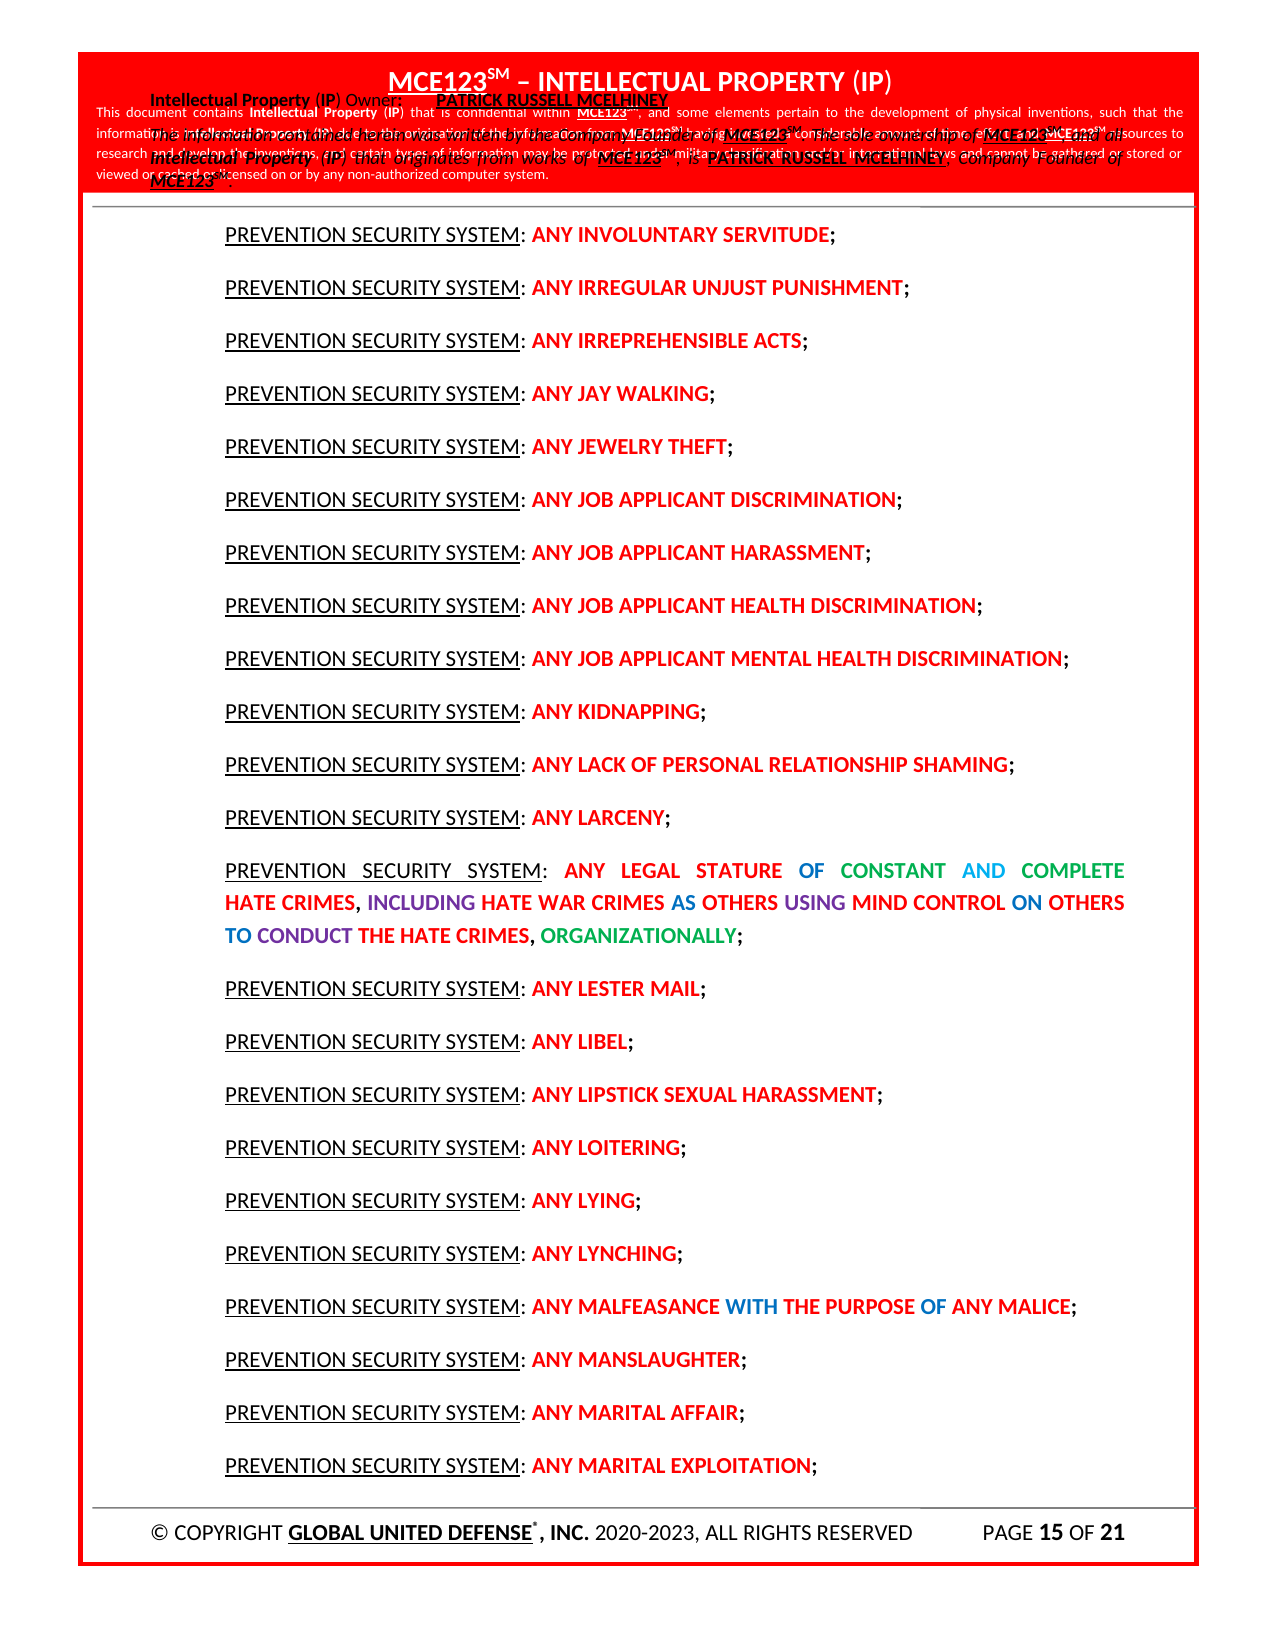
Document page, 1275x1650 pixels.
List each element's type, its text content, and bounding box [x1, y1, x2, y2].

text PREVENTION SECURITY SYSTEM: ANY MARITAL AFFAIR; [187, 1398, 1125, 1426]
text PREVENTION SECURITY SYSTEM: ANY JOB APPLICANT DISCRIMINATION; [187, 485, 1125, 513]
text PREVENTION SECURITY SYSTEM: ANY LESTER MAIL; [187, 974, 1125, 1002]
text PREVENTION SECURITY SYSTEM: ANY JEWELRY THEFT; [187, 432, 1125, 460]
text PREVENTION SECURITY SYSTEM: ANY IRREGULAR UNJUST PUNISHMENT; [187, 273, 1125, 301]
text PREVENTION SECURITY SYSTEM: ANY LARCENY; [187, 803, 1125, 831]
text PREVENTION SECURITY SYSTEM: ANY INVOLUNTARY SERVITUDE; [187, 220, 1125, 248]
text PREVENTION SECURITY SYSTEM: ANY LIPSTICK SEXUAL HARASSMENT; [187, 1080, 1125, 1108]
text PREVENTION SECURITY SYSTEM: ANY MALFEASANCE WITH THE PURPOSE OF ANY MALICE; [187, 1292, 1125, 1320]
text PREVENTION SECURITY SYSTEM: ANY JOB APPLICANT HEALTH DISCRIMINATION; [187, 591, 1125, 619]
text PREVENTION SECURITY SYSTEM: ANY JOB APPLICANT MENTAL HEALTH DISCRIMINATION; [187, 644, 1125, 672]
text PREVENTION SECURITY SYSTEM: ANY MANSLAUGHTER; [187, 1345, 1125, 1373]
text PREVENTION SECURITY SYSTEM: ANY LYING; [187, 1186, 1125, 1214]
text PREVENTION SECURITY SYSTEM: ANY LIBEL; [187, 1027, 1125, 1055]
text PREVENTION SECURITY SYSTEM: ANY JOB APPLICANT HARASSMENT; [187, 538, 1125, 566]
text PREVENTION SECURITY SYSTEM: ANY KIDNAPPING; [187, 697, 1125, 725]
text PREVENTION SECURITY SYSTEM: ANY JAY WALKING; [187, 379, 1125, 407]
text PREVENTION SECURITY SYSTEM: ANY LACK OF PERSONAL RELATIONSHIP SHAMING; [187, 750, 1125, 778]
text PREVENTION SECURITY SYSTEM: ANY LOITERING; [187, 1133, 1125, 1161]
text PREVENTION SECURITY SYSTEM: ANY MARITAL EXPLOITATION; [187, 1451, 1125, 1479]
text PREVENTION SECURITY SYSTEM: ANY IRREPREHENSIBLE ACTS; [187, 326, 1125, 354]
text PREVENTION SECURITY SYSTEM: ANY LEGAL STATURE OF CONSTANT AND COMPLETE HATE CRIMES, INCLUDING HATE WAR CRIMES AS OTHERS USING MIND CONTROL ON OTHERS TO CONDUCT THE HATE CRIMES, ORGANIZATIONALLY; [225, 856, 1125, 949]
text PREVENTION SECURITY SYSTEM: ANY LYNCHING; [187, 1239, 1125, 1267]
